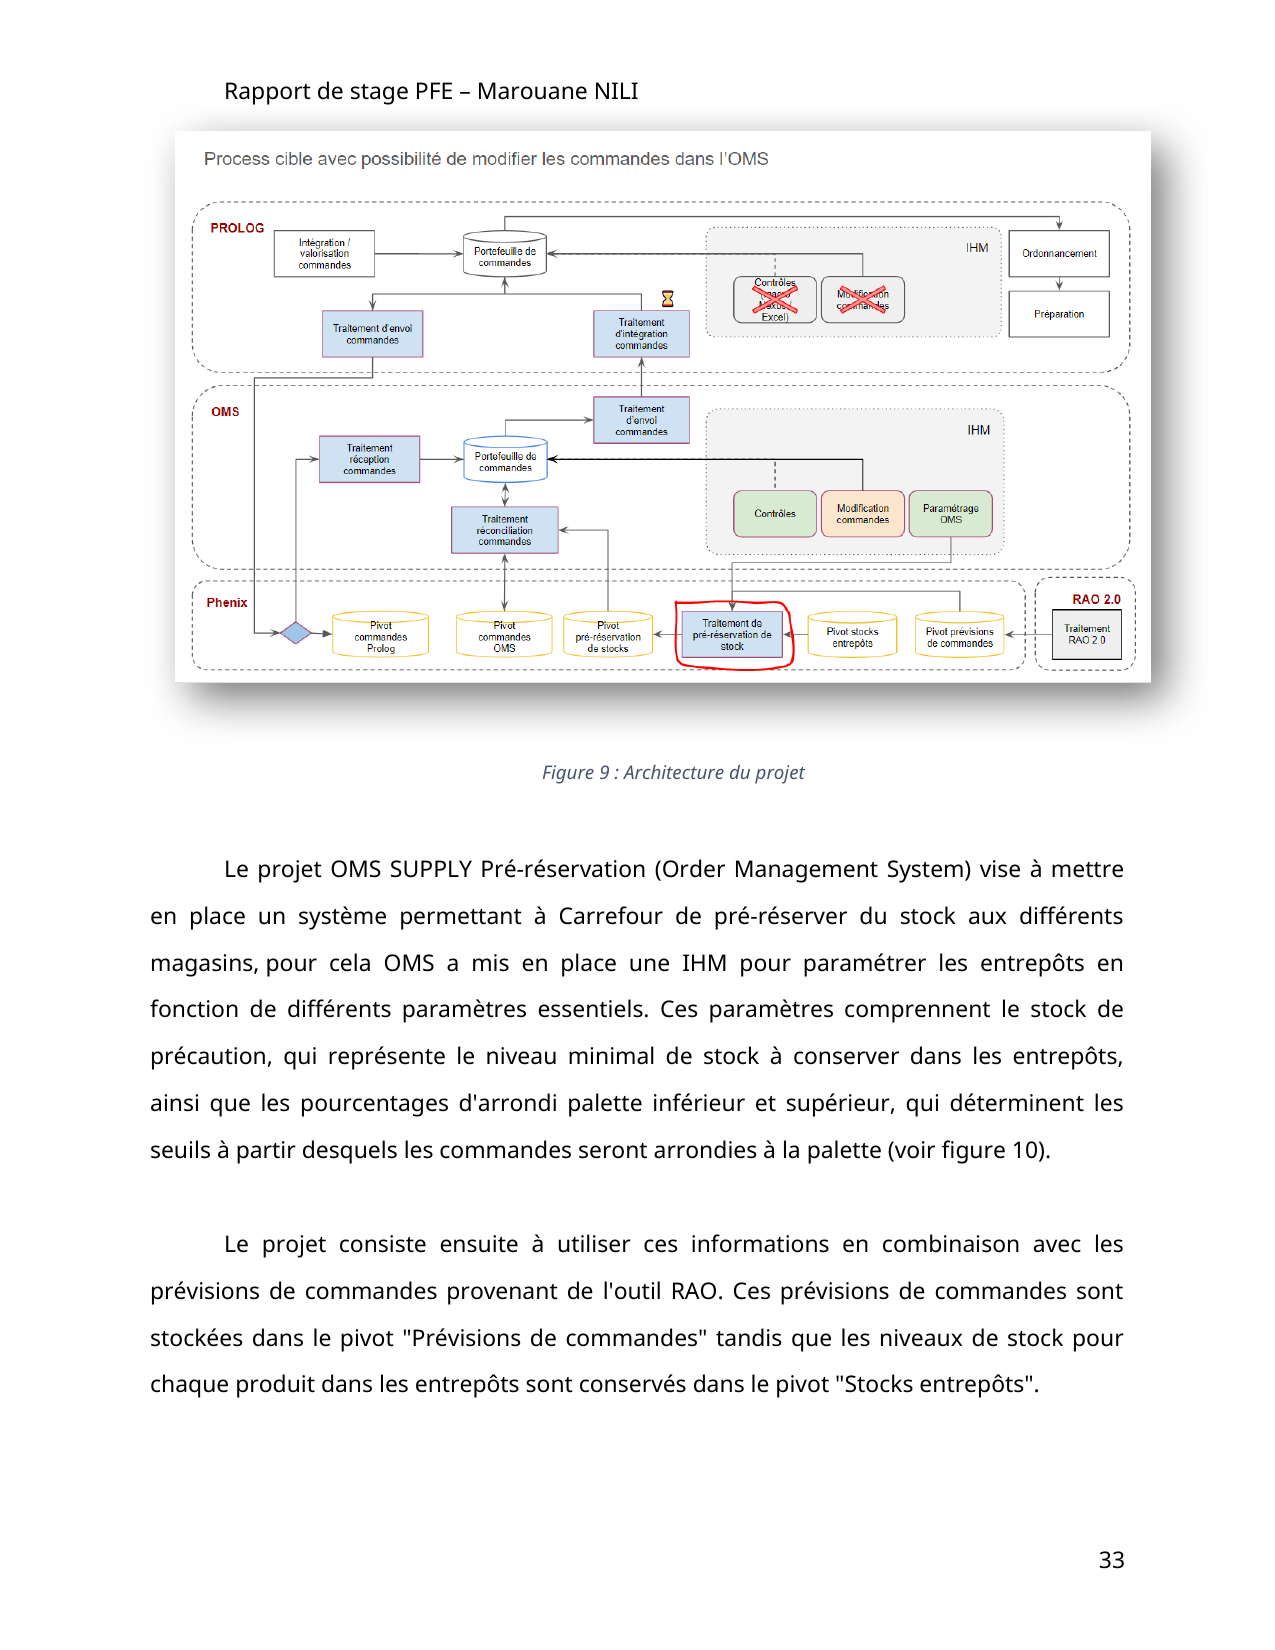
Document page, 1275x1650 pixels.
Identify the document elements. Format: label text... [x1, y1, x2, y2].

picture [175, 131, 1151, 683]
text Le projet OMS SUPPLY Pré-réservation (Order Management System) vise à mettre en place un système permettant à Carrefour de pré-réserver du stock aux différents magasins, pour cela OMS a mis en place une IHM pour paramétrer les entrepôts en fonction de différents paramètres essentiels. Ces paramètres comprennent le stock de précaution, qui représente le niveau minimal de stock à conserver dans les entrepôts, ainsi que les pourcentages d'arrondi palette inférieur et supérieur, qui déterminent les seuils à partir desquels les commandes seront arrondies à la palette (voir figure 10). [150, 853, 1125, 1165]
text Le projet consiste ensuite à utiliser ces informations en combinaison avec les prévisions de commandes provenant de l'outil RAO. Ces prévisions de commandes sont stockées dans le pivot "Prévisions de commandes" tandis que les niveaux de stock pour chaque produit dans les entrepôts sont conservés dans le pivot "Stocks entrepôts". [150, 1228, 1125, 1399]
